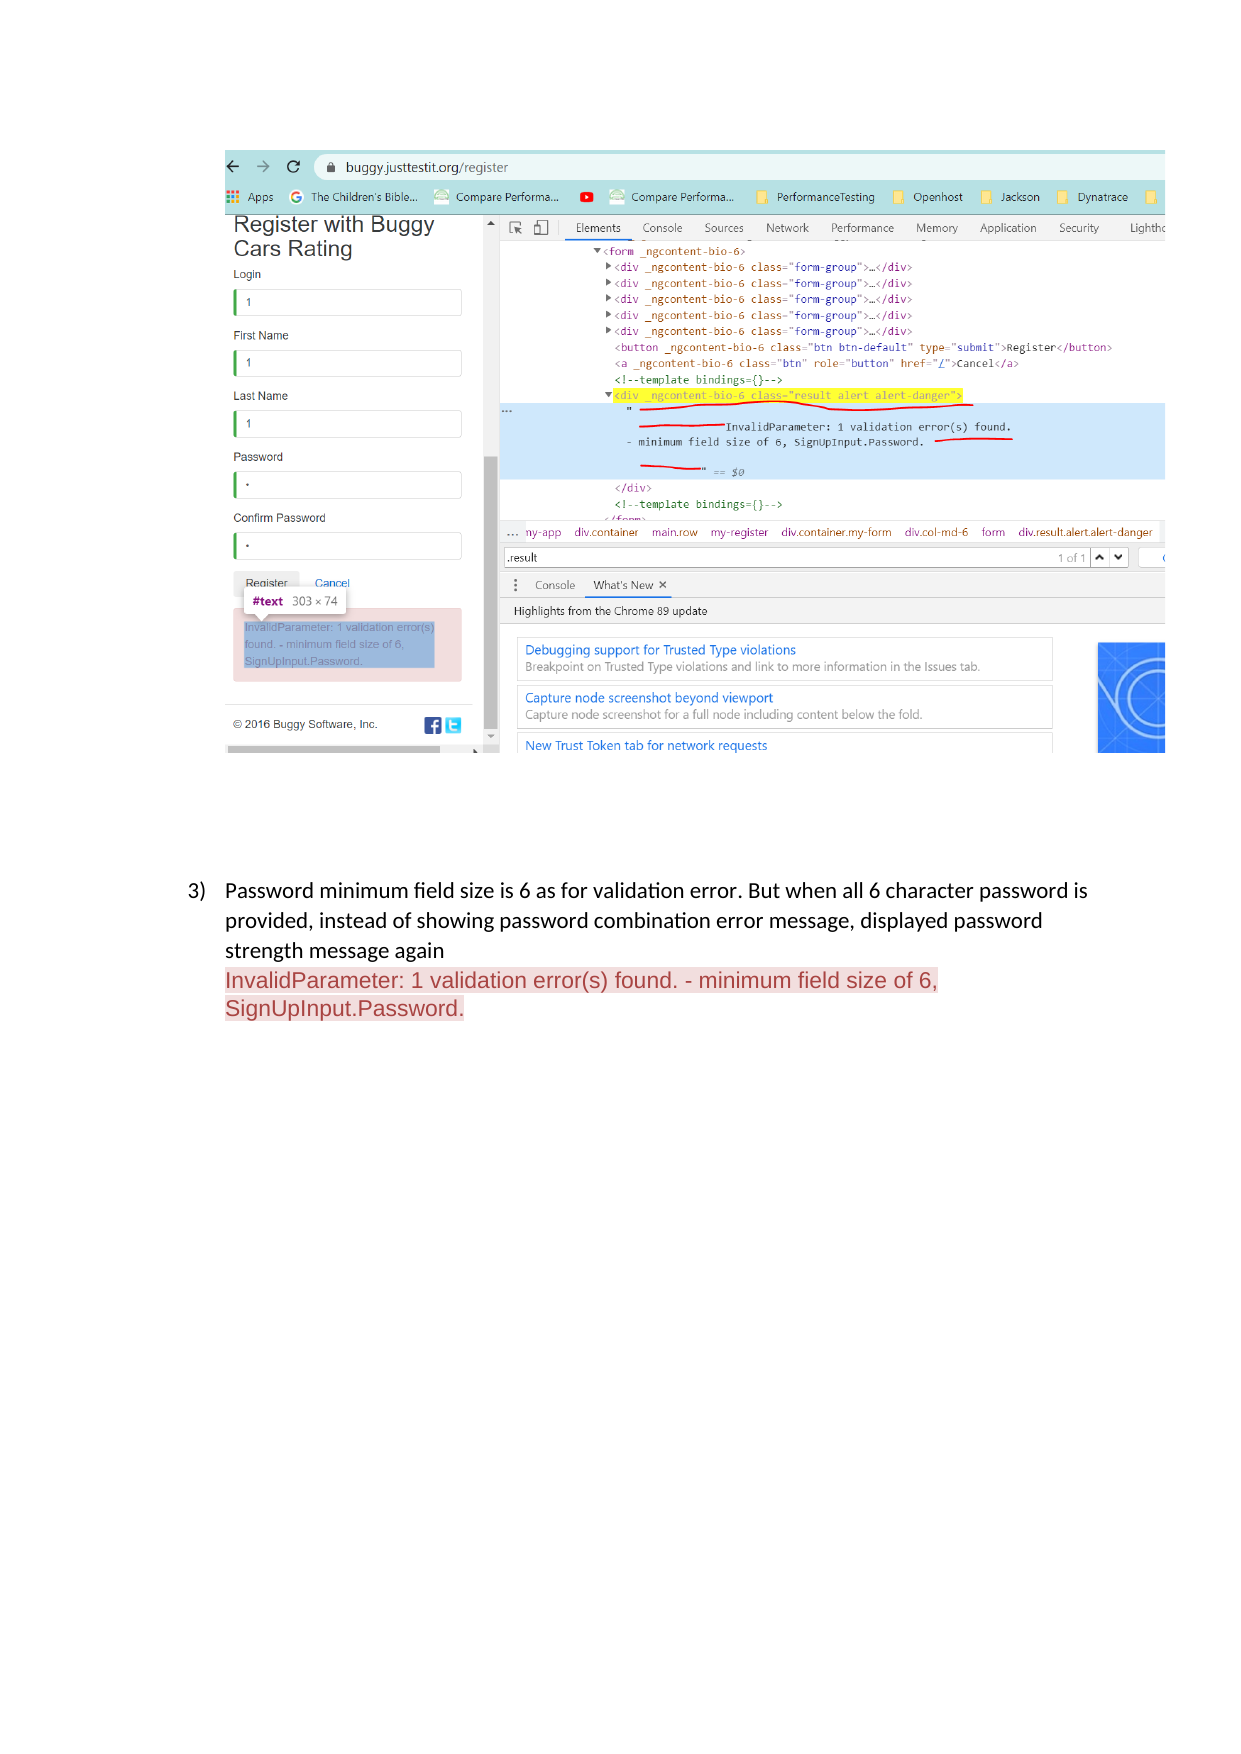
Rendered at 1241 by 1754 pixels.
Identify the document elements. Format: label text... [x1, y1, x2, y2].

list Password minimum field size is 6 as for validation error. But when all 6 character password is provided, instead of showing password combination error message, displayed password strength message again [187, 876, 1090, 964]
list InvalidParameter: 1 validation error(s) found. - minimum field size of 6, SignUpInput.Password. [225, 967, 1090, 1021]
picture [225, 150, 1166, 753]
